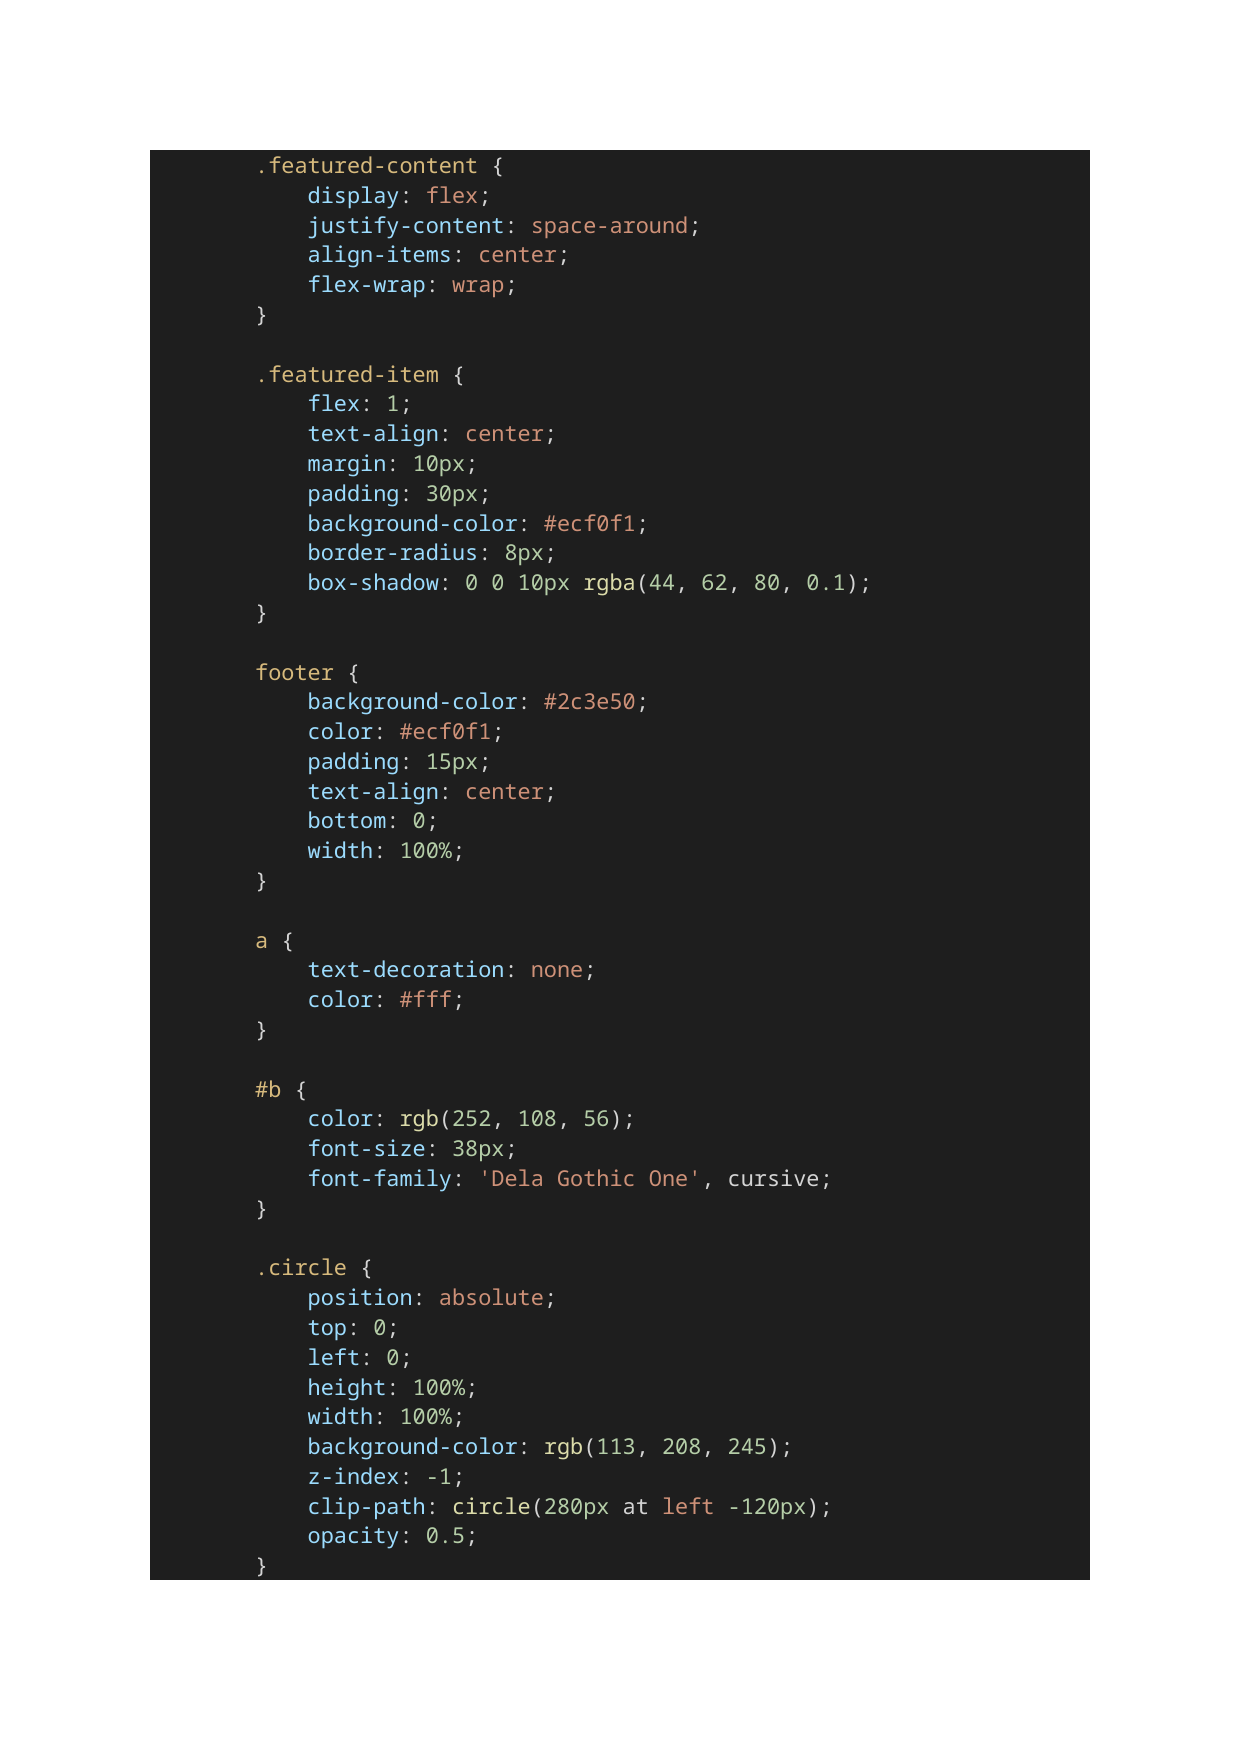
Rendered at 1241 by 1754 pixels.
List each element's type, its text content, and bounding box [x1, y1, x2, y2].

text } [150, 1193, 1090, 1222]
text top: 0; [150, 1312, 1090, 1342]
text font-size: 38px; [150, 1133, 1090, 1163]
text .featured-content { [150, 150, 1090, 180]
text height: 100%; [150, 1371, 1090, 1401]
text color: #ecf0f1; [150, 716, 1090, 746]
text left: 0; [150, 1342, 1090, 1371]
text } [150, 1550, 1090, 1580]
text align-items: center; [150, 239, 1090, 269]
text z-index: -1; [150, 1461, 1090, 1491]
text padding: 15px; [150, 746, 1090, 776]
text flex-wrap: wrap; [150, 269, 1090, 299]
text background-color: #2c3e50; [150, 686, 1090, 716]
text .circle { [150, 1252, 1090, 1282]
text background-color: rgb(113, 208, 245); [150, 1431, 1090, 1461]
text bottom: 0; [150, 805, 1090, 835]
text } [150, 865, 1090, 895]
text color: rgb(252, 108, 56); [150, 1103, 1090, 1133]
text .featured-item { [150, 358, 1090, 388]
text background-color: #ecf0f1; [150, 507, 1090, 537]
text text-align: center; [150, 776, 1090, 805]
text display: flex; [150, 180, 1090, 209]
text margin: 10px; [150, 448, 1090, 478]
text } [150, 1014, 1090, 1044]
text width: 100%; [150, 835, 1090, 865]
text font-family: 'Dela Gothic One', cursive; [150, 1163, 1090, 1193]
text position: absolute; [150, 1282, 1090, 1312]
text padding: 30px; [150, 478, 1090, 507]
text } [150, 597, 1090, 627]
text a { [150, 924, 1090, 954]
text border-radius: 8px; [150, 537, 1090, 567]
text #b { [150, 1073, 1090, 1103]
text text-decoration: none; [150, 954, 1090, 984]
text width: 100%; [150, 1401, 1090, 1431]
text } [150, 299, 1090, 329]
text clip-path: circle(280px at left -120px); [150, 1491, 1090, 1520]
text text-align: center; [150, 418, 1090, 448]
text box-shadow: 0 0 10px rgba(44, 62, 80, 0.1); [150, 567, 1090, 597]
text opacity: 0.5; [150, 1520, 1090, 1550]
text flex: 1; [150, 388, 1090, 418]
text justify-content: space-around; [150, 209, 1090, 239]
text color: #fff; [150, 984, 1090, 1014]
text footer { [150, 656, 1090, 686]
